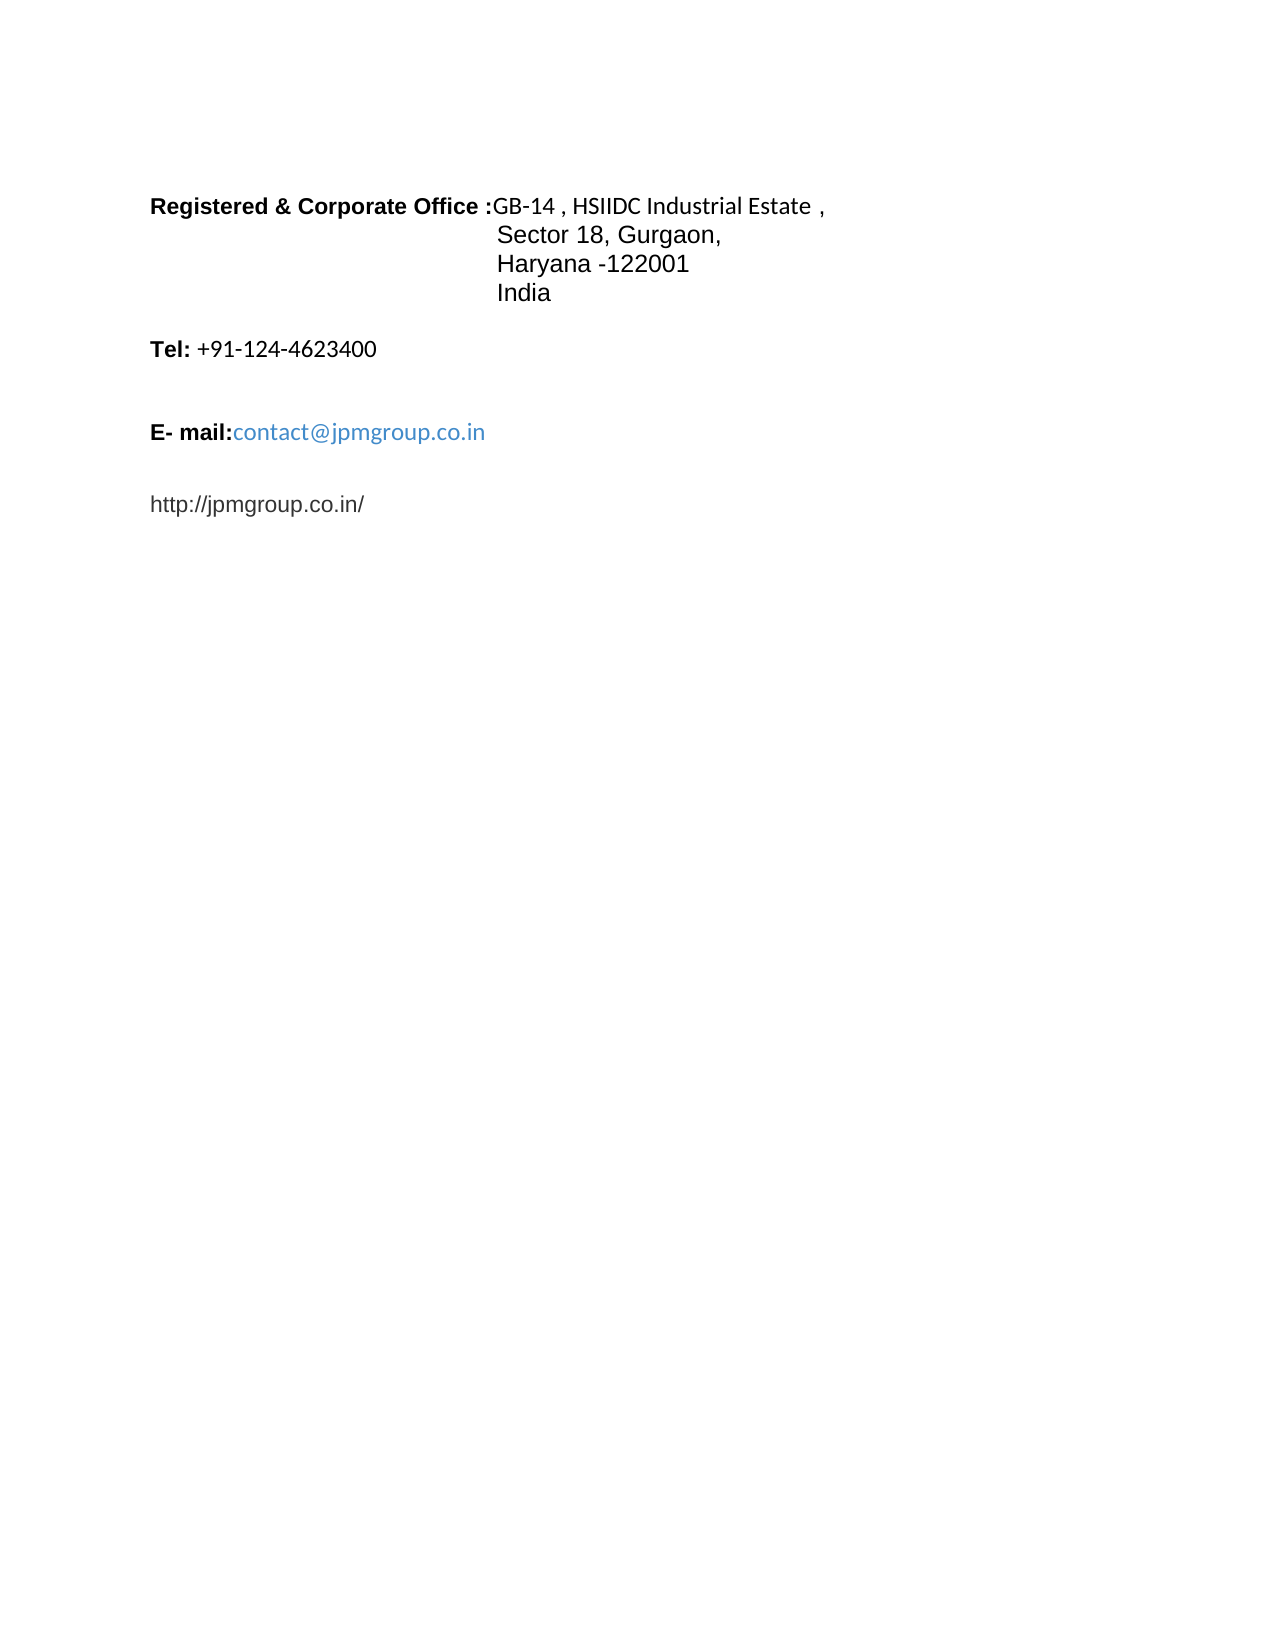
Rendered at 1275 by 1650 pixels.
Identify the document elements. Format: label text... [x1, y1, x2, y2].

text Sector 18, Gurgaon, [150, 220, 1125, 249]
text Haryana -122001 [150, 249, 1125, 278]
text E- mail:contact@jpmgroup.co.in [150, 416, 1125, 447]
text Tel: +91-124-4623400 [150, 333, 1125, 363]
text Registered & Corporate Office :GB-14 , HSIIDC Industrial Estate , [150, 190, 1125, 220]
text http://jpmgroup.co.in/ [150, 477, 1125, 517]
text India [150, 278, 1125, 307]
